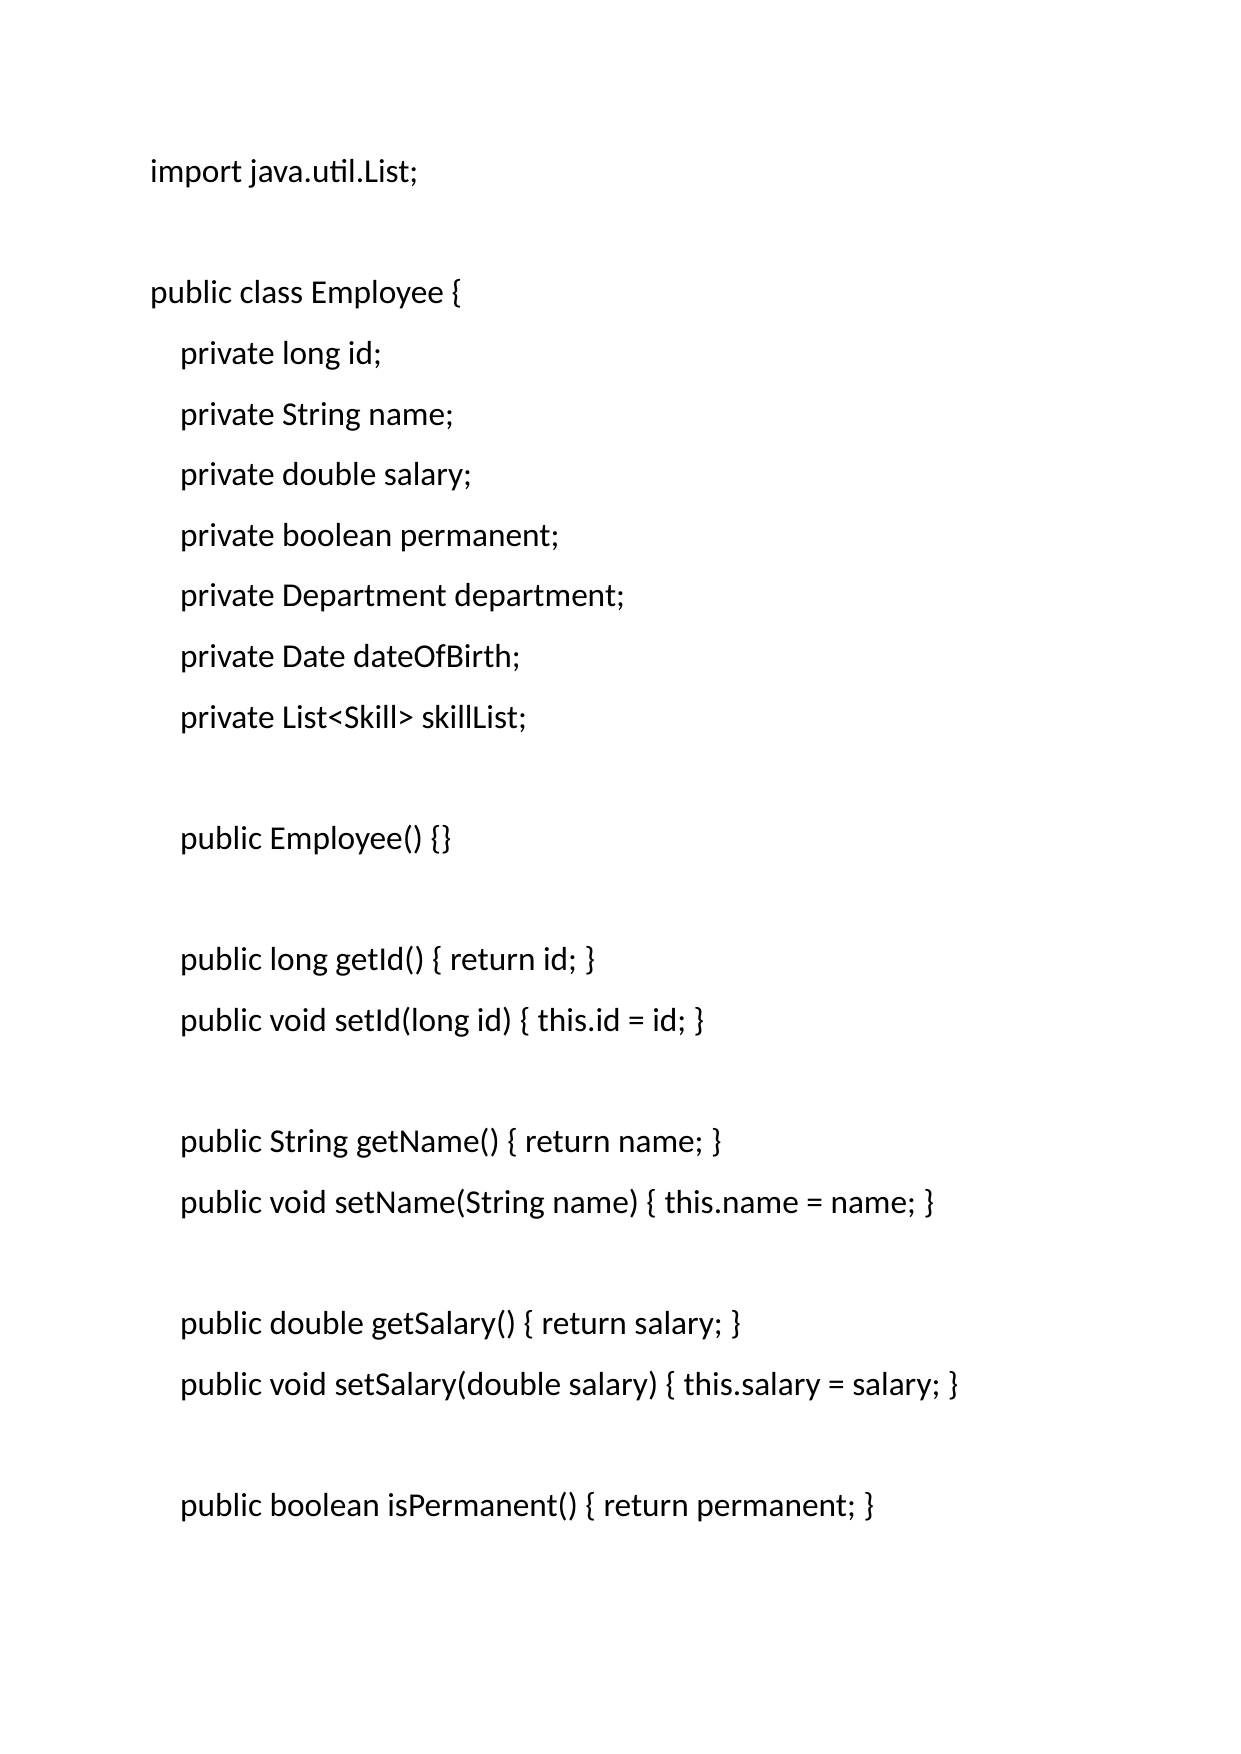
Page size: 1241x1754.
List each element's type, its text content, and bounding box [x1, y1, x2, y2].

text public double getSalary() { return salary; } [150, 1302, 1090, 1343]
text public void setId(long id) { this.id = id; } [150, 999, 1090, 1039]
text public long getId() { return id; } [150, 938, 1090, 979]
text private boolean permanent; [150, 514, 1090, 554]
text public class Employee { [150, 271, 1090, 312]
text private Department department; [150, 574, 1090, 615]
text private long id; [150, 332, 1090, 373]
text public boolean isPermanent() { return permanent; } [150, 1484, 1090, 1524]
text private Date dateOfBirth; [150, 635, 1090, 676]
text private double salary; [150, 453, 1090, 494]
text private String name; [150, 392, 1090, 433]
text private List<Skill> skillList; [150, 696, 1090, 736]
text public void setSalary(double salary) { this.salary = salary; } [150, 1362, 1090, 1403]
text public void setName(String name) { this.name = name; } [150, 1181, 1090, 1221]
text public String getName() { return name; } [150, 1120, 1090, 1161]
text public Employee() {} [150, 817, 1090, 858]
text import java.util.List; [150, 150, 1090, 191]
